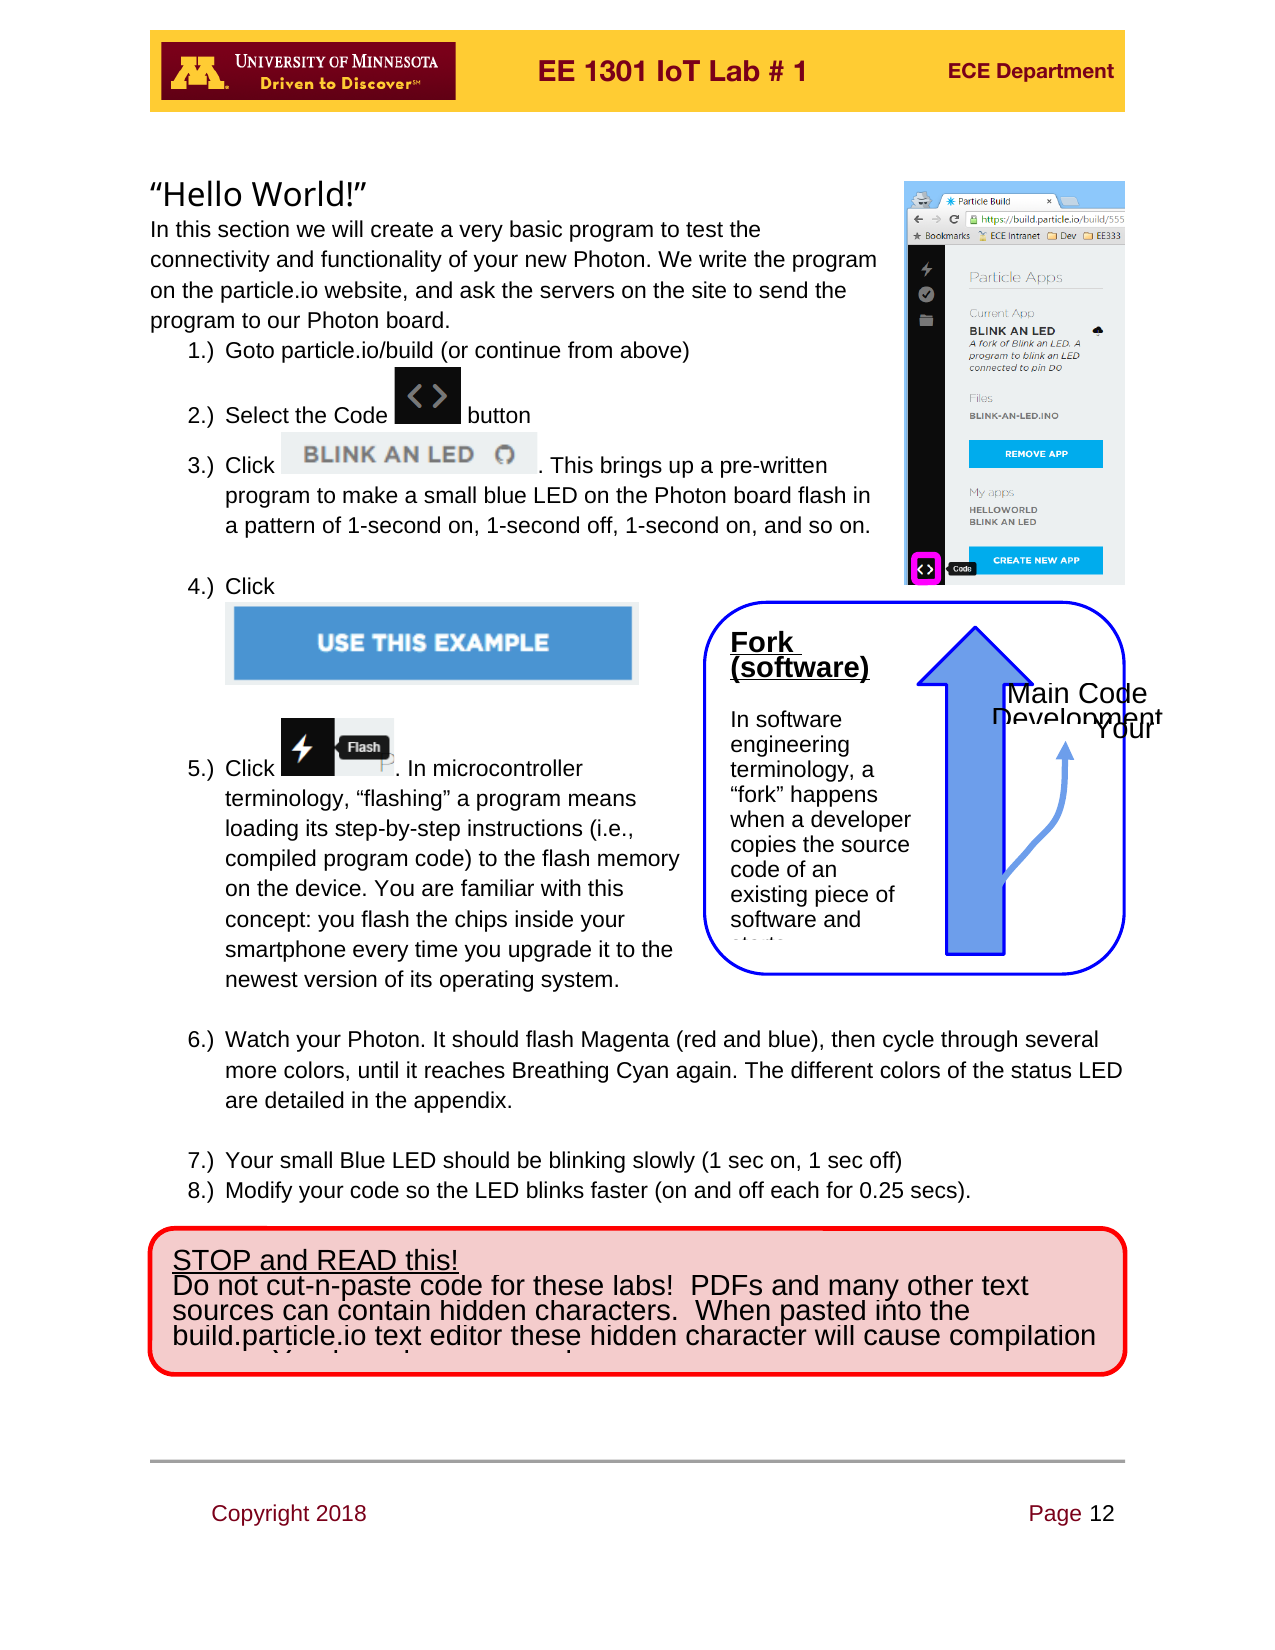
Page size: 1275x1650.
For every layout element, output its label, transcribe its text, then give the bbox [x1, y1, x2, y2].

picture [918, 559, 934, 579]
picture [904, 181, 1125, 585]
picture [281, 432, 538, 474]
picture [225, 602, 639, 685]
list Watch your Photon. It should flash Magenta (red and blue), then cycle through several more colors, until it reaches Breathing Cyan again. The different colors of the status LED are detailed in the appendix. [187, 1026, 1125, 1143]
list Click . In microcontroller terminology, “flashing” a program means loading its step-by-step instructions (i.e., compiled program code) to the flash memory on the device. You are familiar with this concept: you flash the chips inside your smartphone every time you upgrade it to the newest version of its operating system. [187, 718, 1125, 1022]
list Modify your code so the LED blinks faster (on and off each for 0.25 secs). [187, 1177, 1125, 1204]
list Click . This brings up a pre-written program to make a small blue LED on the Photon board flash in a pattern of 1-second on, 1-second off, 1-second on, and so on. [187, 433, 904, 569]
list Your small Blue LED should be blinking slowly (1 sec on, 1 sec off) [187, 1147, 1125, 1173]
list Goto particle.io/build (or continue from above) [187, 337, 904, 363]
picture [281, 718, 395, 776]
picture [394, 367, 461, 424]
subtitle “Hello World!” [150, 171, 1125, 216]
list Select the Code button [187, 367, 904, 429]
text In this section we will create a very basic program to test the connectivity and functionality of your new Photon. We write the program on the particle.io website, and ask the servers on the site to send the program to our Photon board. [150, 216, 904, 333]
picture [161, 42, 456, 100]
